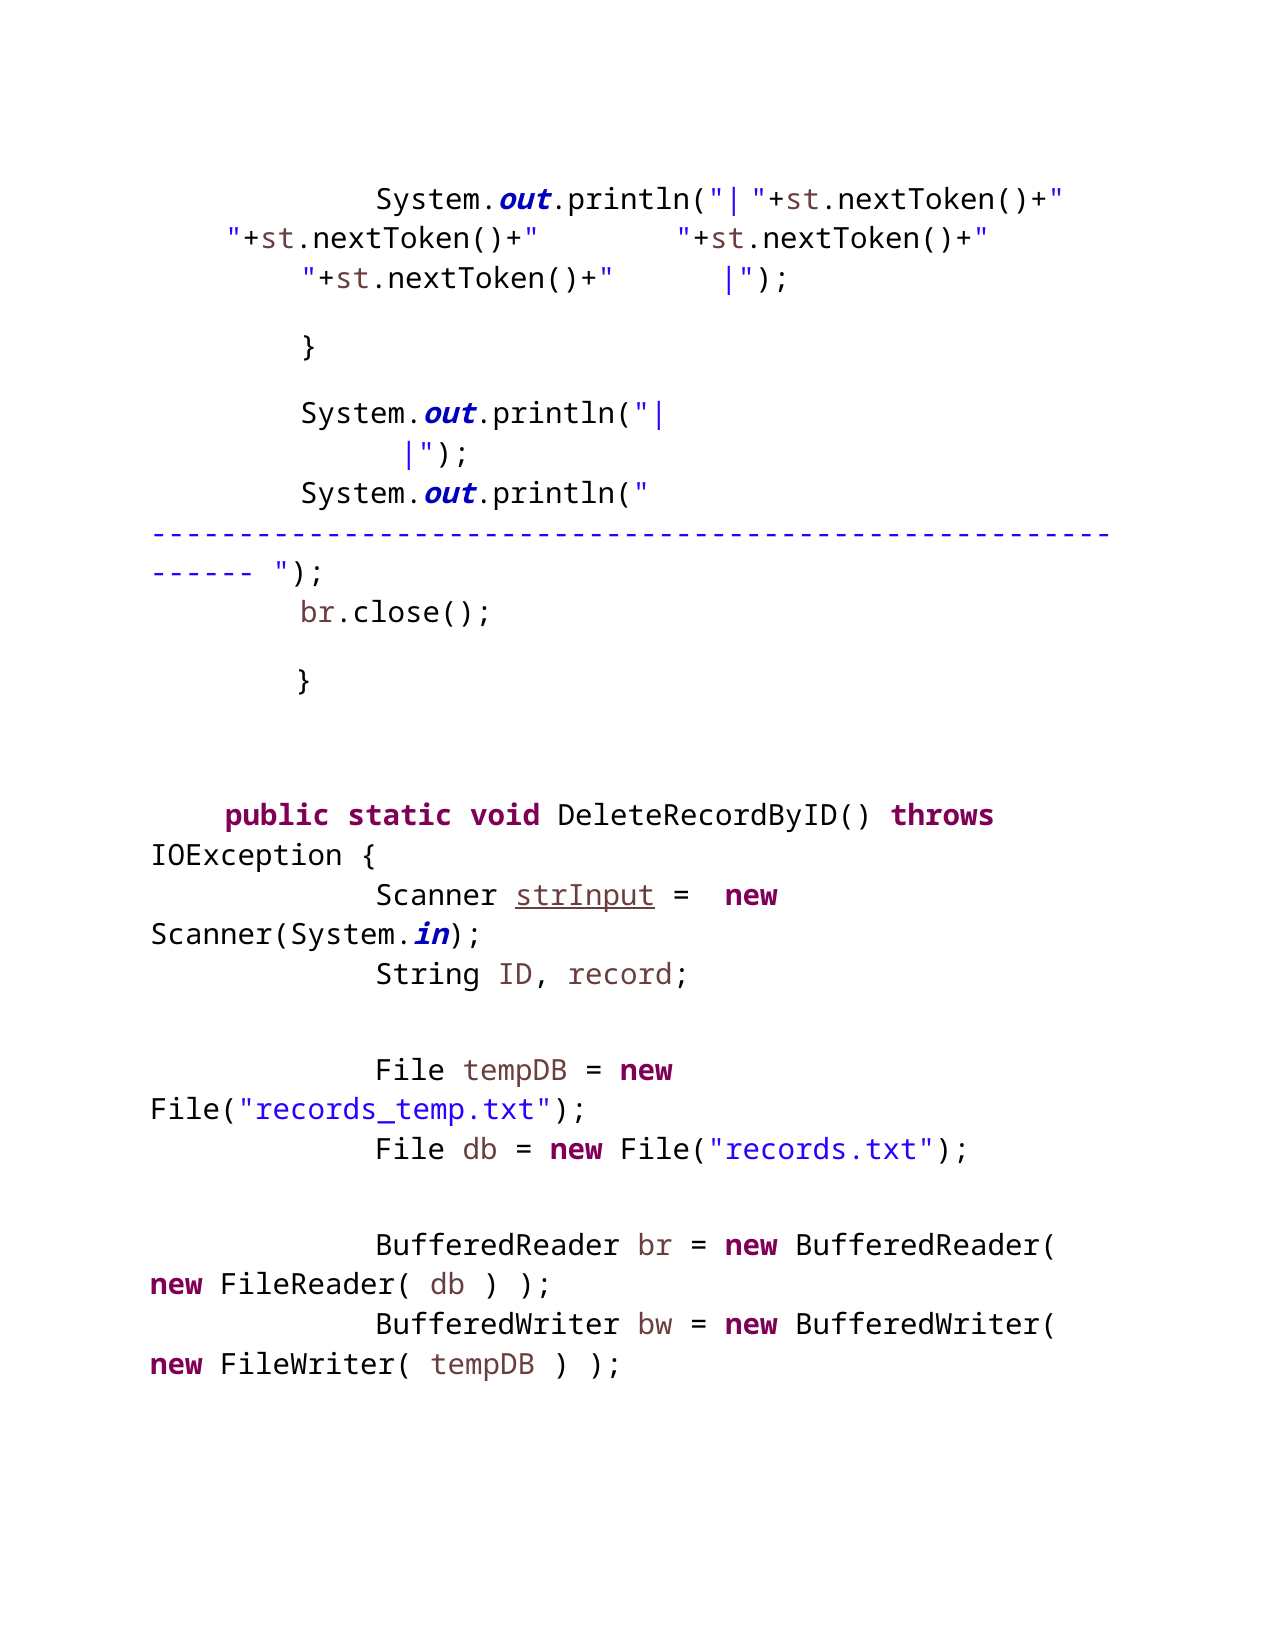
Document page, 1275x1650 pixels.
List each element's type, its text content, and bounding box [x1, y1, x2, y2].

text System.out.println("| "+st.nextToken()+" "+st.nextToken()+" "+st.nextToken()+" "+st.nextToken()+" |"); [150, 178, 1125, 297]
text File db = new File("records.txt"); [150, 1128, 1125, 1168]
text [150, 472, 1125, 591]
text String ID, record; [150, 953, 1125, 993]
text File tempDB = new File("records_temp.txt"); [150, 1049, 1125, 1128]
text public static void DeleteRecordByID() throws IOException { [150, 794, 1125, 874]
text } [150, 325, 1125, 365]
text BufferedWriter bw = new BufferedWriter( new FileWriter( tempDB ) ); [150, 1303, 1125, 1383]
text Scanner strInput = new Scanner(System.in); [150, 874, 1125, 953]
text } [150, 659, 1125, 699]
text System.out.println("| |"); [150, 393, 1125, 472]
text br.close(); [150, 591, 1125, 631]
text BufferedReader br = new BufferedReader( new FileReader( db ) ); [150, 1224, 1125, 1303]
